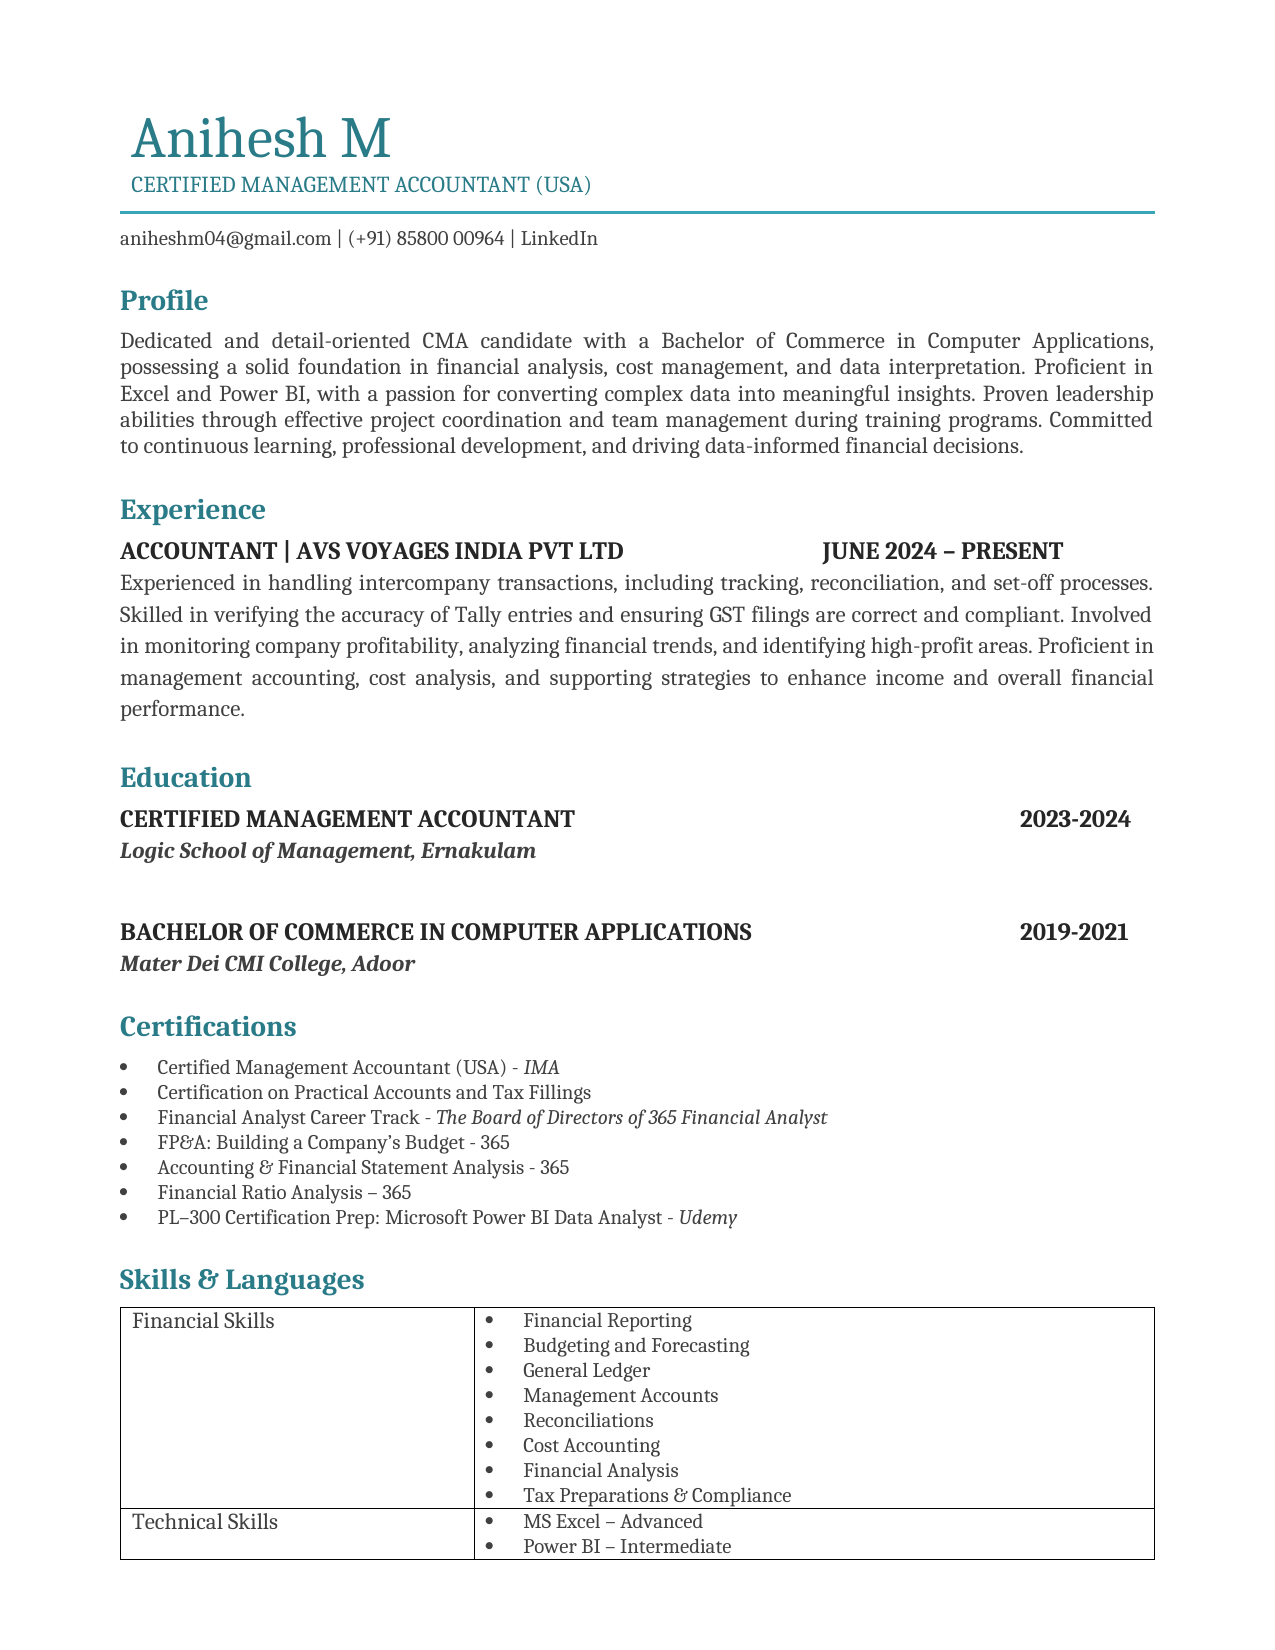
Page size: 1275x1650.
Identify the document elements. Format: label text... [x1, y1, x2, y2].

table_cell Technical Skills [121, 1509, 474, 1559]
table_header Anihesh M CERTIFIED MANAGEMENT ACCOUNTANT (USA) [120, 105, 1155, 211]
list Financial Ratio Analysis – 365 [120, 1179, 1155, 1204]
subtitle Certifications [120, 1011, 1155, 1044]
text Mater Dei CMI College, Adoor [120, 951, 1155, 977]
text Dedicated and detail-oriented CMA candidate with a Bachelor of Commerce in Computer Applications, possessing a solid foundation in financial analysis, cost management, and data interpretation. Proficient in Excel and Power BI, with a passion for converting complex data into meaningful insights. Proven leadership abilities through effective project coordination and team management during training programs. Committed to continuous learning, professional development, and driving data-informed financial decisions. [120, 328, 1155, 459]
text Logic School of Management, Ernakulam [120, 838, 1155, 864]
list Certified Management Accountant (USA) - IMA [120, 1054, 1155, 1079]
subtitle ACCOUNTANT | AVS VOYAGES INDIA PVT LTD JUNE 2024 – Present [120, 537, 1155, 566]
list Certification on Practical Accounts and Tax Fillings [120, 1079, 1155, 1104]
table_header Financial Skills [121, 1308, 474, 1508]
subtitle Profile [120, 284, 1155, 317]
subtitle Skills & Languages [120, 1263, 1155, 1296]
list Experienced in handling intercompany transactions, including tracking, reconciliation, and set-off processes. Skilled in verifying the accuracy of Tally entries and ensuring GST filings are correct and compliant. Involved in monitoring company profitability, analyzing financial trends, and identifying high-profit areas. Proficient in management accounting, cost analysis, and supporting strategies to enhance income and overall financial performance. [120, 570, 1155, 722]
text aniheshm04@gmail.com | (+91) 85800 00964 | LinkedIn [120, 227, 1155, 251]
subtitle Bachelor of Commerce in Computer Applications 2019-2021 [120, 918, 1155, 947]
subtitle Experience [120, 493, 1155, 526]
list Accounting & Financial Statement Analysis - 365 [120, 1154, 1155, 1179]
list Financial Analyst Career Track - The Board of Directors of 365 Financial Analyst [120, 1104, 1155, 1129]
list FP&A: Building a Company’s Budget - 365 [120, 1129, 1155, 1154]
table_cell MS Excel – Advanced Power BI – Intermediate [475, 1509, 1154, 1559]
subtitle Education [120, 761, 1155, 794]
list PL–300 Certification Prep: Microsoft Power BI Data Analyst - Udemy [120, 1204, 1155, 1229]
subtitle Certified Management accountant 2023-2024 [120, 805, 1155, 834]
